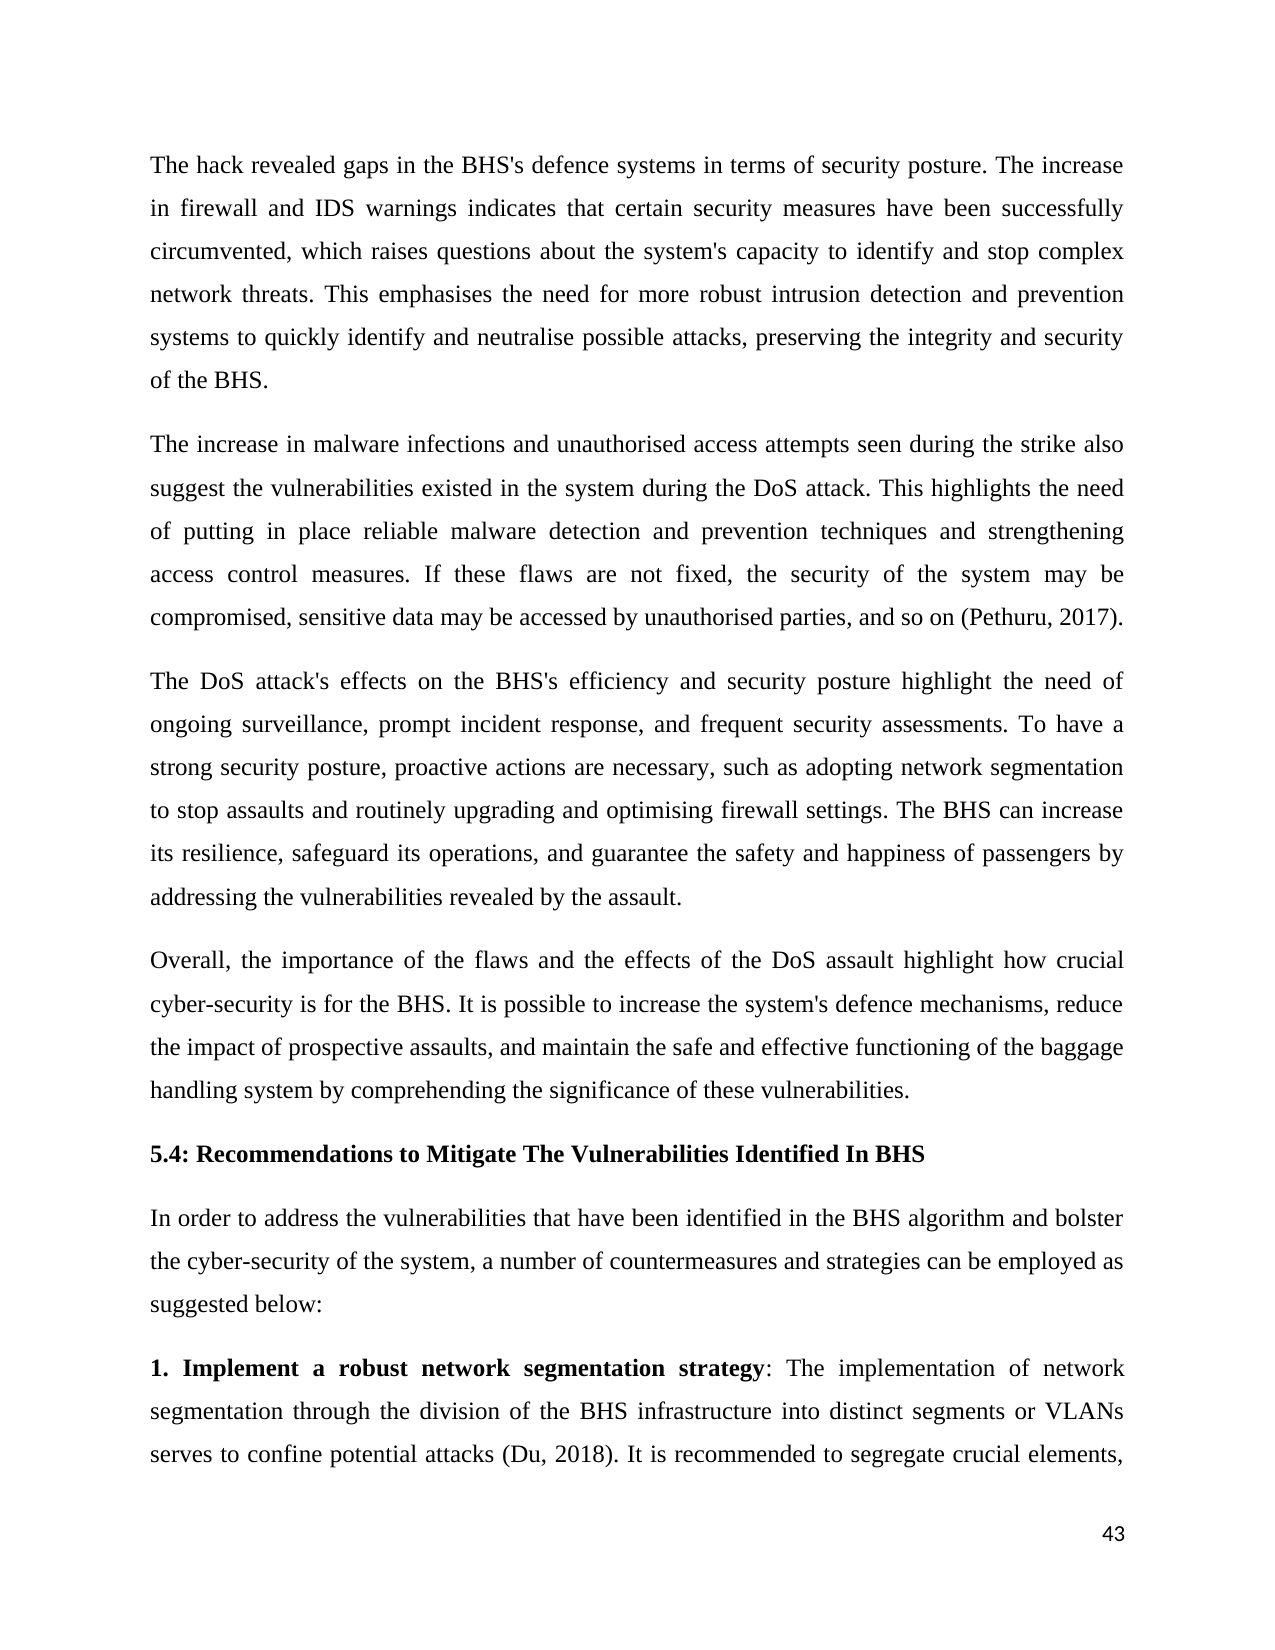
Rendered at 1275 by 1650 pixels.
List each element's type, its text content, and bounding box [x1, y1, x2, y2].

text The DoS attack's effects on the BHS's efficiency and security posture highlight the need of ongoing surveillance, prompt incident response, and frequent security assessments. To have a strong security posture, proactive actions are necessary, such as adopting network segmentation to stop assaults and routinely upgrading and optimising firewall settings. The BHS can increase its resilience, safeguard its operations, and guarantee the safety and happiness of passengers by addressing the vulnerabilities revealed by the assault. [150, 666, 1125, 910]
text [150, 1353, 1125, 1468]
text The hack revealed gaps in the BHS's defence systems in terms of security posture. The increase in firewall and IDS warnings indicates that certain security measures have been successfully circumvented, which raises questions about the system's capacity to identify and stop complex network threats. This emphasises the need for more robust intrusion detection and prevention systems to quickly identify and neutralise possible attacks, preserving the integrity and security of the BHS. [150, 150, 1125, 394]
text The increase in malware infections and unauthorised access attempts seen during the strike also suggest the vulnerabilities existed in the system during the DoS attack. This highlights the need of putting in place reliable malware detection and prevention techniques and strengthening access control measures. If these flaws are not fixed, the security of the system may be compromised, sensitive data may be accessed by unauthorised parties, and so on (Pethuru, 2017). [150, 429, 1125, 631]
text In order to address the vulnerabilities that have been identified in the BHS algorithm and bolster the cyber-security of the system, a number of countermeasures and strategies can be employed as suggested below: [150, 1203, 1125, 1318]
text 5.4: Recommendations to Mitigate The Vulnerabilities Identified In BHS [150, 1139, 1125, 1168]
text Overall, the importance of the flaws and the effects of the DoS assault highlight how crucial cyber-security is for the BHS. It is possible to increase the system's defence mechanisms, reduce the impact of prospective assaults, and maintain the safe and effective functioning of the baggage handling system by comprehending the significance of these vulnerabilities. [150, 946, 1125, 1104]
